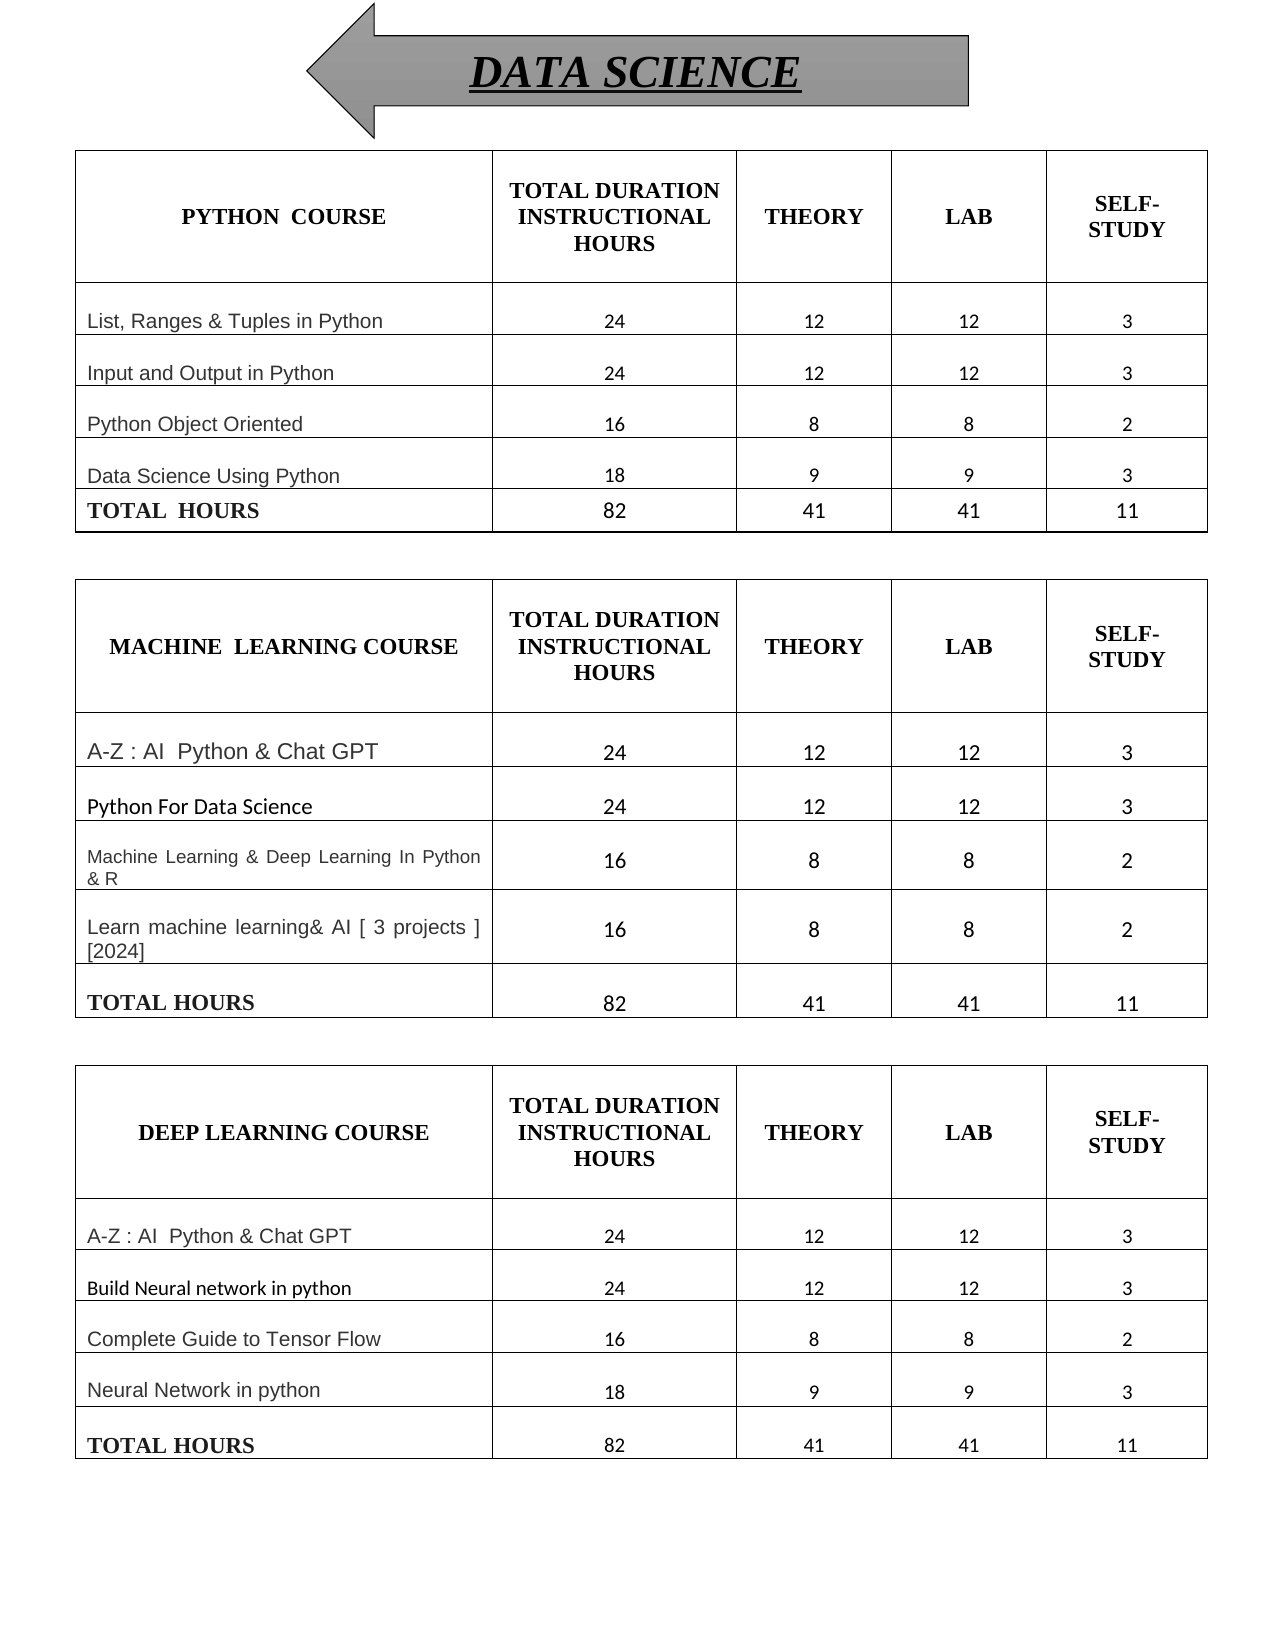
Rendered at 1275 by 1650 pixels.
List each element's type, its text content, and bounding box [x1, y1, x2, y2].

table_cell A-Z : AI Python & Chat GPT [76, 1199, 492, 1249]
table_cell 82 [493, 1407, 736, 1458]
table_cell 2 [1047, 821, 1207, 889]
table_cell 41 [892, 489, 1046, 531]
table_header SELF-STUDY [1047, 151, 1207, 282]
table_cell Data Science Using Python [76, 438, 492, 488]
table_cell 24 [493, 1199, 736, 1249]
table_cell 8 [737, 1301, 891, 1352]
table_cell 8 [737, 821, 891, 889]
table_cell 12 [737, 767, 891, 820]
table_cell A-Z : AI Python & Chat GPT [76, 713, 492, 766]
table_cell 12 [892, 283, 1046, 334]
table_cell 8 [892, 386, 1046, 437]
table_cell 11 [1047, 489, 1207, 531]
table_cell 24 [493, 713, 736, 766]
table_cell Complete Guide to Tensor Flow [76, 1301, 492, 1352]
table_header THEORY [737, 1066, 891, 1197]
table_header LAB [892, 1066, 1046, 1197]
table_cell 11 [1047, 964, 1207, 1017]
table_cell 8 [737, 386, 891, 437]
table_cell 12 [892, 335, 1046, 385]
table_cell 2 [1047, 890, 1207, 963]
table_header MACHINE LEARNING COURSE [76, 580, 492, 712]
table_cell TOTAL HOURS [76, 1407, 492, 1458]
table_cell TOTAL HOURS [76, 489, 492, 531]
table_cell 8 [737, 890, 891, 963]
table_header TOTAL DURATION INSTRUCTIONAL HOURS [493, 580, 736, 712]
table_cell 3 [1047, 1199, 1207, 1249]
table_cell 12 [737, 283, 891, 334]
table_cell 8 [892, 890, 1046, 963]
table_cell 12 [737, 713, 891, 766]
table_cell 9 [737, 1353, 891, 1406]
table_cell List, Ranges & Tuples in Python [76, 283, 492, 334]
table_cell 16 [493, 1301, 736, 1352]
table_cell 16 [493, 821, 736, 889]
table_cell 9 [737, 438, 891, 488]
table_header TOTAL DURATION INSTRUCTIONAL HOURS [493, 1066, 736, 1197]
table_cell 9 [892, 1353, 1046, 1406]
table_cell 8 [892, 821, 1046, 889]
table_cell 11 [1047, 1407, 1207, 1458]
table_cell 24 [493, 335, 736, 385]
table_cell 18 [493, 1353, 736, 1406]
table_cell 82 [493, 964, 736, 1017]
table_header SELF-STUDY [1047, 580, 1207, 712]
table_header THEORY [737, 151, 891, 282]
table_cell 24 [493, 1250, 736, 1300]
table_cell 8 [892, 1301, 1046, 1352]
table_cell 82 [493, 489, 736, 531]
table_cell 24 [493, 767, 736, 820]
table_cell 41 [737, 489, 891, 531]
table_cell Python Object Oriented [76, 386, 492, 437]
table_cell Neural Network in python [76, 1353, 492, 1406]
table_cell 2 [1047, 1301, 1207, 1352]
table_cell 12 [892, 1199, 1046, 1249]
table_cell 2 [1047, 386, 1207, 437]
table_cell 41 [892, 964, 1046, 1017]
table_cell 3 [1047, 335, 1207, 385]
table_header LAB [892, 151, 1046, 282]
table_cell 3 [1047, 1353, 1207, 1406]
table_cell 12 [737, 1250, 891, 1300]
table_cell 12 [892, 713, 1046, 766]
table_cell 9 [892, 438, 1046, 488]
table_cell 41 [737, 964, 891, 1017]
table_cell 41 [737, 1407, 891, 1458]
table_cell 24 [493, 283, 736, 334]
table_cell Learn machine learning& AI [ 3 projects ] [2024] [76, 890, 492, 963]
table_cell 12 [737, 335, 891, 385]
table_cell 3 [1047, 767, 1207, 820]
table_header LAB [892, 580, 1046, 712]
table_cell 12 [892, 767, 1046, 820]
table_cell TOTAL HOURS [76, 964, 492, 1017]
table_cell 12 [737, 1199, 891, 1249]
table_cell Python For Data Science [76, 767, 492, 820]
table_header DEEP LEARNING COURSE [76, 1066, 492, 1197]
table_header PYTHON COURSE [76, 151, 492, 282]
table_cell Input and Output in Python [76, 335, 492, 385]
table_cell 16 [493, 890, 736, 963]
table_cell 3 [1047, 438, 1207, 488]
table_header SELF-STUDY [1047, 1066, 1207, 1197]
table_cell 3 [1047, 1250, 1207, 1300]
table_cell 18 [493, 438, 736, 488]
table_cell 3 [1047, 283, 1207, 334]
table_header TOTAL DURATION INSTRUCTIONAL HOURS [493, 151, 736, 282]
table_cell Machine Learning & Deep Learning In Python & R [76, 821, 492, 889]
table_cell 41 [892, 1407, 1046, 1458]
table_cell 3 [1047, 713, 1207, 766]
table_header THEORY [737, 580, 891, 712]
table_cell 12 [892, 1250, 1046, 1300]
table_cell Build Neural network in python [76, 1250, 492, 1300]
table_cell 16 [493, 386, 736, 437]
